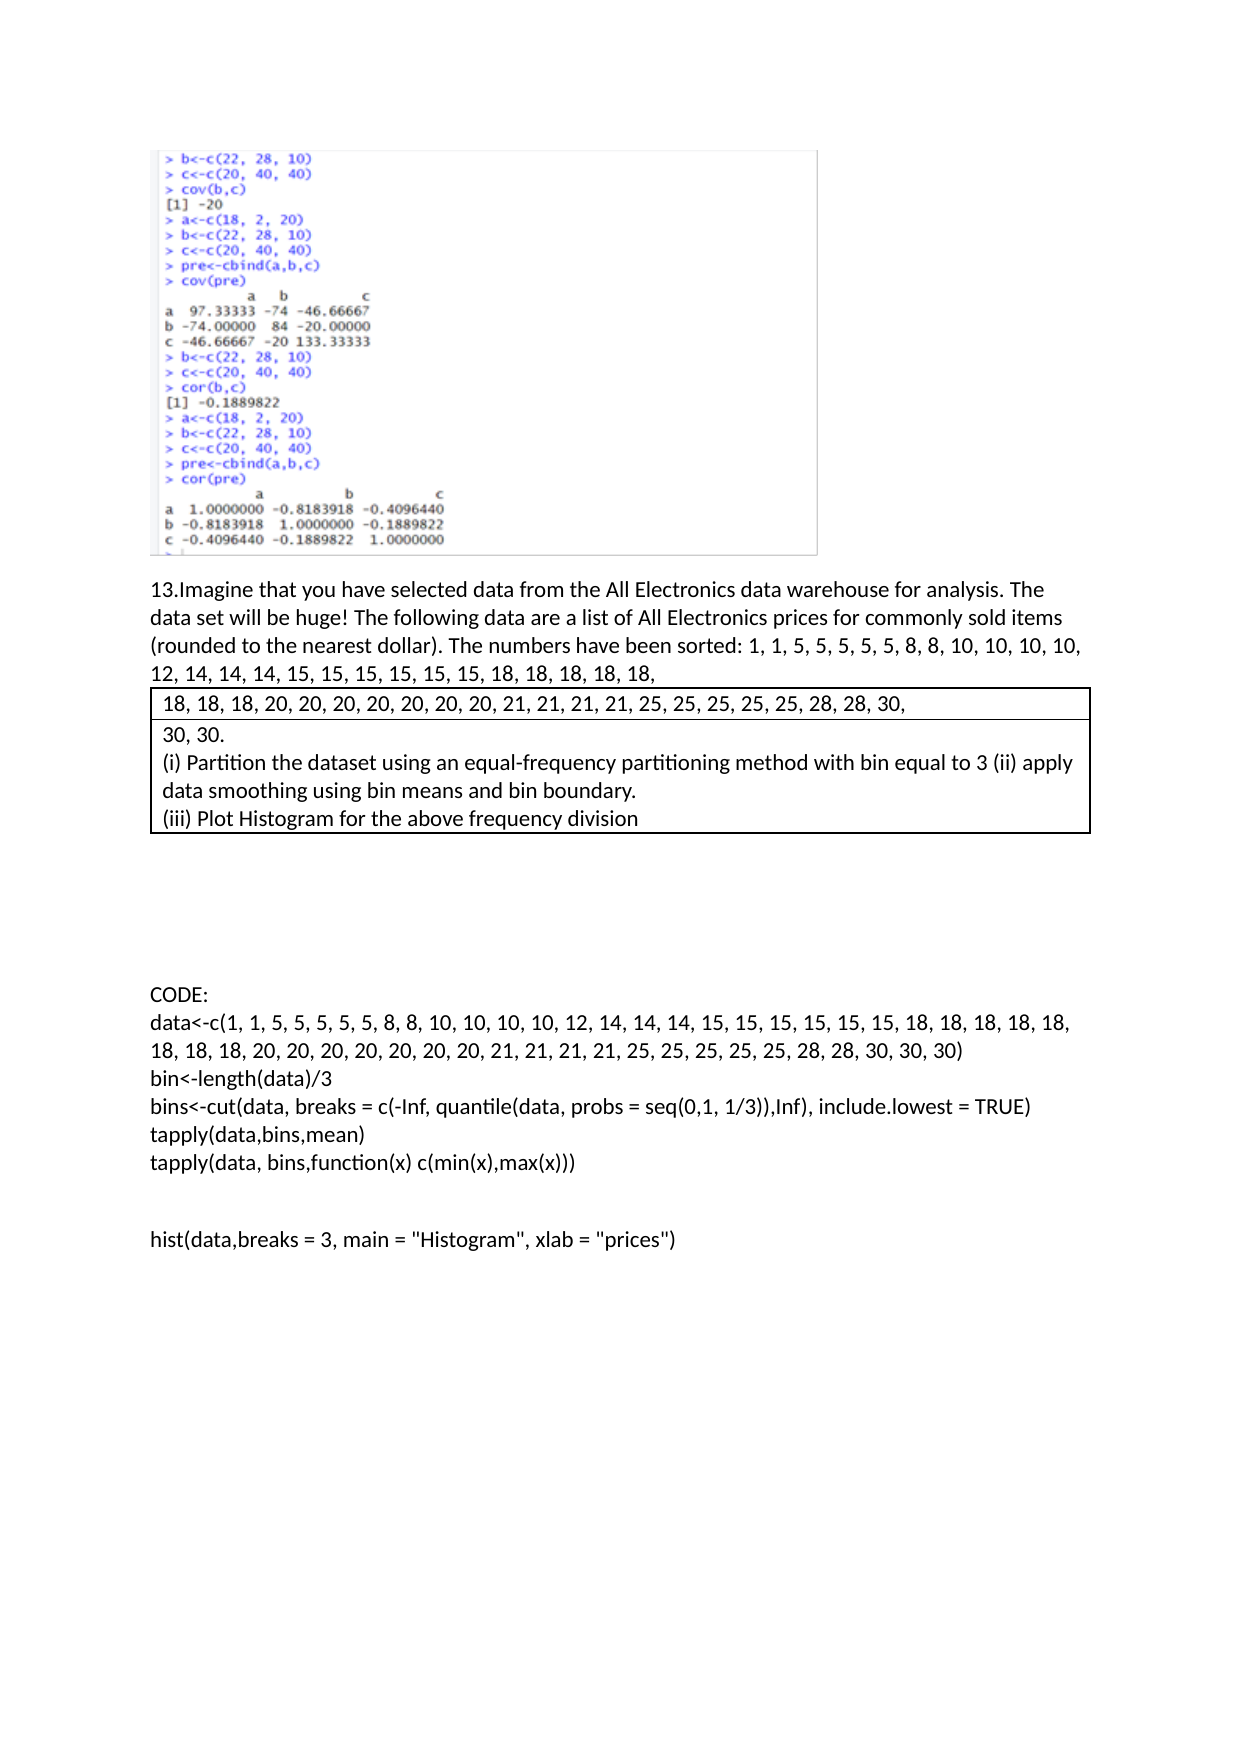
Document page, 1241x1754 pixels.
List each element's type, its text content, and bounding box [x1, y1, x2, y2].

text 13.Imagine that you have selected data from the All Electronics data warehouse for analysis. The data set will be huge! The following data are a list of All Electronics prices for commonly sold items (rounded to the nearest dollar). The numbers have been sorted: 1, 1, 5, 5, 5, 5, 5, 8, 8, 10, 10, 10, 10, 12, 14, 14, 14, 15, 15, 15, 15, 15, 15, 18, 18, 18, 18, 18, [150, 575, 1090, 687]
text CODE: [150, 980, 1090, 1008]
text bin<-length(data)/3 [150, 1064, 1090, 1092]
text tapply(data, bins,function(x) c(min(x),max(x))) [150, 1148, 1090, 1176]
text data<-c(1, 1, 5, 5, 5, 5, 5, 8, 8, 10, 10, 10, 10, 12, 14, 14, 14, 15, 15, 15, 15, 15, 15, 18, 18, 18, 18, 18, 18, 18, 18, 20, 20, 20, 20, 20, 20, 20, 21, 21, 21, 21, 25, 25, 25, 25, 25, 28, 28, 30, 30, 30) [150, 1008, 1090, 1064]
table_header 18, 18, 18, 20, 20, 20, 20, 20, 20, 20, 21, 21, 21, 21, 25, 25, 25, 25, 25, 28, 28, 30, [152, 689, 1089, 718]
text tapply(data,bins,mean) [150, 1120, 1090, 1148]
picture [150, 150, 819, 557]
text bins<-cut(data, breaks = c(-Inf, quantile(data, probs = seq(0,1, 1/3)),Inf), include.lowest = TRUE) [150, 1092, 1090, 1120]
text hist(data,breaks = 3, main = "Histogram", xlab = "prices") [150, 1225, 1090, 1253]
table_cell 30, 30. (i) Partition the dataset using an equal-frequency partitioning method with bin equal to 3 (ii) apply data smoothing using bin means and bin boundary. (iii) Plot Histogram for the above frequency division [152, 720, 1089, 832]
